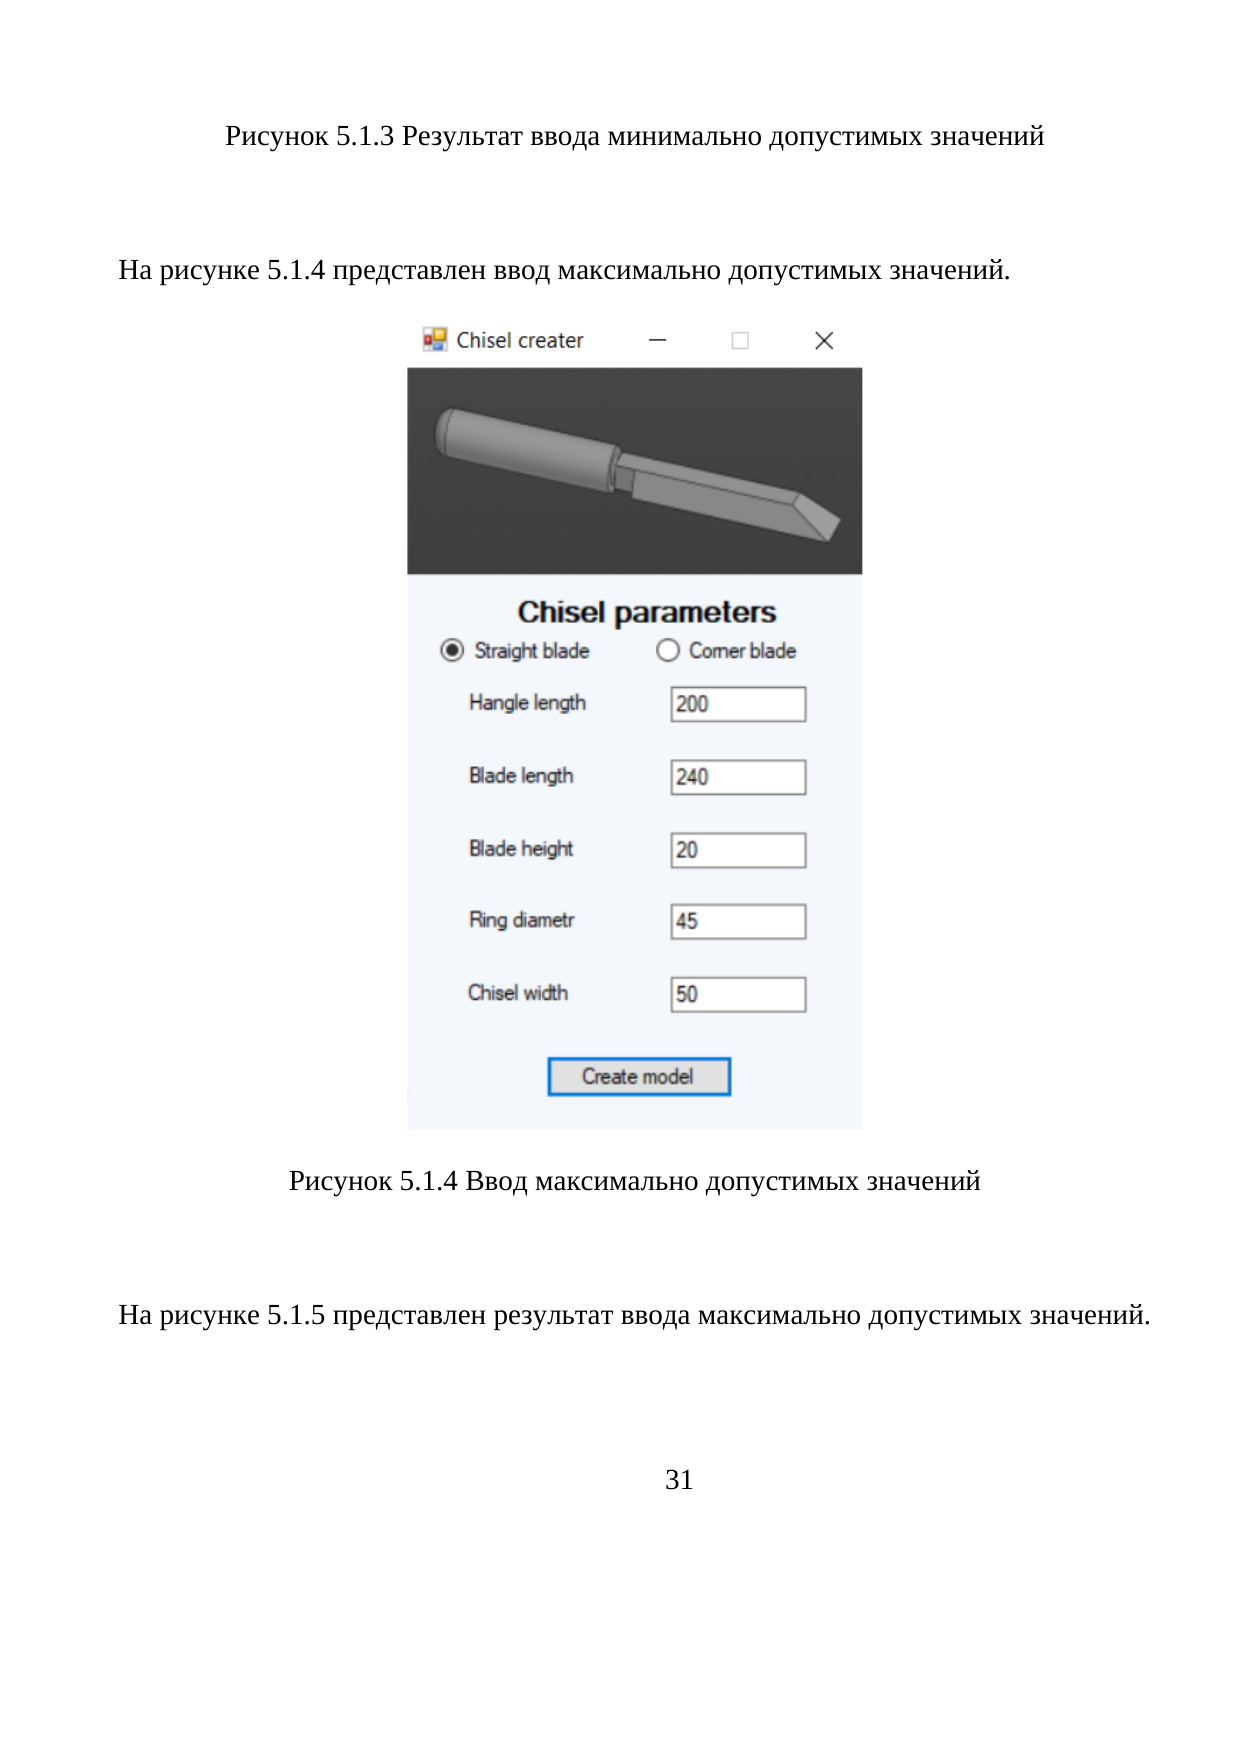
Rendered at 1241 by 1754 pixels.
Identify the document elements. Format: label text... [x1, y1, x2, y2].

text Рисунок 5.1.4 Ввод максимально допустимых значений [118, 1163, 1152, 1197]
text На рисунке 5.1.4 представлен ввод максимально допустимых значений. [118, 252, 1152, 286]
text Рисунок 5.1.3 Результат ввода минимально допустимых значений [118, 118, 1152, 152]
picture [407, 319, 863, 1130]
text На рисунке 5.1.5 представлен результат ввода максимально допустимых значений. [118, 1297, 1152, 1331]
